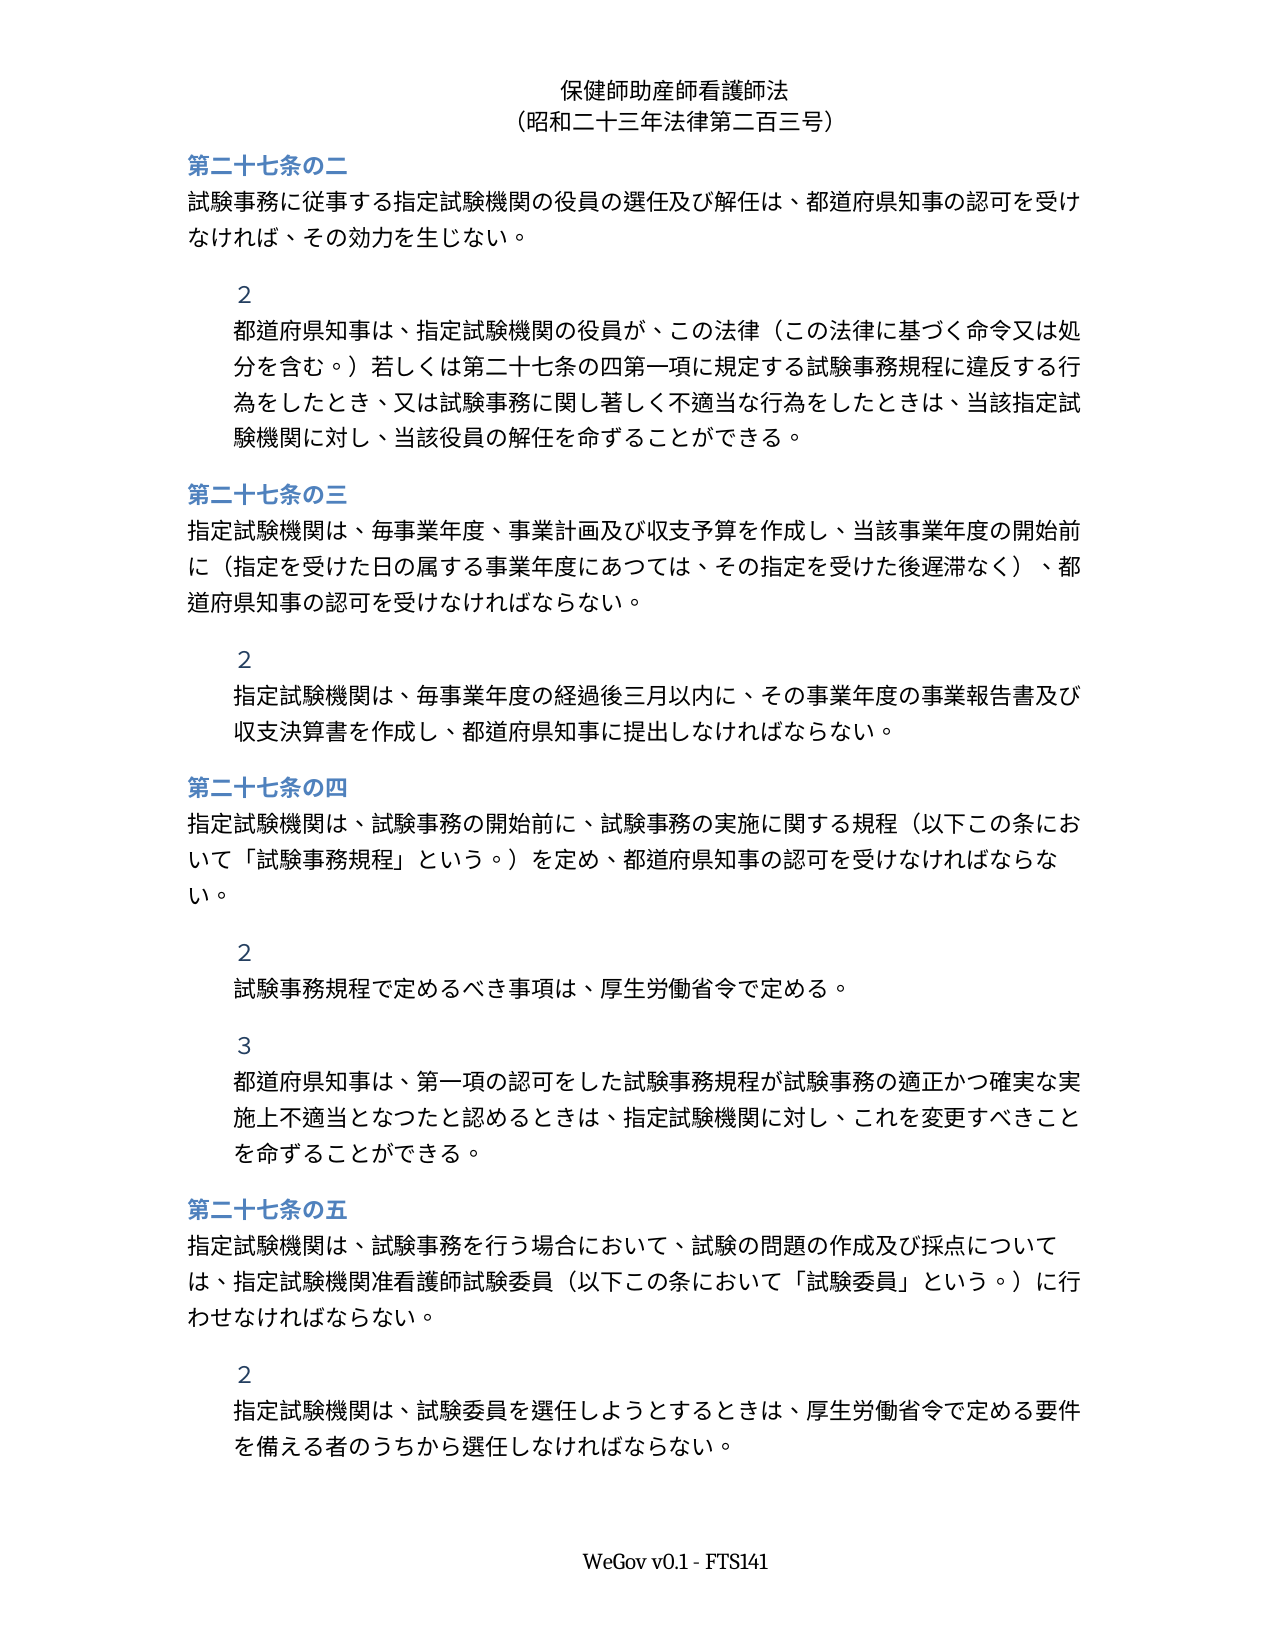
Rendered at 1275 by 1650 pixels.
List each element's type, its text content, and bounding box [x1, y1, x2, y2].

subtitle 第二十七条の三 [187, 479, 1087, 510]
text 指定試験機関は、毎事業年度、事業計画及び収支予算を作成し、当該事業年度の開始前に（指定を受けた日の属する事業年度にあつては、その指定を受けた後遅滞なく）、都道府県知事の認可を受けなければならない。 [187, 515, 1087, 618]
subtitle ２ [233, 279, 1087, 310]
subtitle ２ [233, 644, 1087, 675]
subtitle ３ [233, 1030, 1087, 1061]
subtitle 第二十七条の二 [187, 150, 1087, 181]
text 指定試験機関は、試験事務の開始前に、試験事務の実施に関する規程（以下この条において「試験事務規程」という。）を定め、都道府県知事の認可を受けなければならない。 [187, 808, 1087, 911]
text 指定試験機関は、試験委員を選任しようとするときは、厚生労働省令で定める要件を備える者のうちから選任しなければならない。 [233, 1395, 1087, 1462]
subtitle 第二十七条の五 [187, 1194, 1087, 1226]
text 試験事務に従事する指定試験機関の役員の選任及び解任は、都道府県知事の認可を受けなければ、その効力を生じない。 [187, 186, 1087, 253]
subtitle ２ [233, 1359, 1087, 1390]
text 試験事務規程で定めるべき事項は、厚生労働省令で定める。 [233, 973, 1087, 1004]
text 指定試験機関は、毎事業年度の経過後三月以内に、その事業年度の事業報告書及び収支決算書を作成し、都道府県知事に提出しなければならない。 [233, 680, 1087, 747]
subtitle ２ [233, 937, 1087, 968]
text 都道府県知事は、指定試験機関の役員が、この法律（この法律に基づく命令又は処分を含む。）若しくは第二十七条の四第一項に規定する試験事務規程に違反する行為をしたとき、又は試験事務に関し著しく不適当な行為をしたときは、当該指定試験機関に対し、当該役員の解任を命ずることができる。 [233, 314, 1087, 454]
subtitle 第二十七条の四 [187, 772, 1087, 804]
text 指定試験機関は、試験事務を行う場合において、試験の問題の作成及び採点については、指定試験機関准看護師試験委員（以下この条において「試験委員」という。）に行わせなければならない。 [187, 1230, 1087, 1333]
text 都道府県知事は、第一項の認可をした試験事務規程が試験事務の適正かつ確実な実施上不適当となつたと認めるときは、指定試験機関に対し、これを変更すべきことを命ずることができる。 [233, 1066, 1087, 1169]
